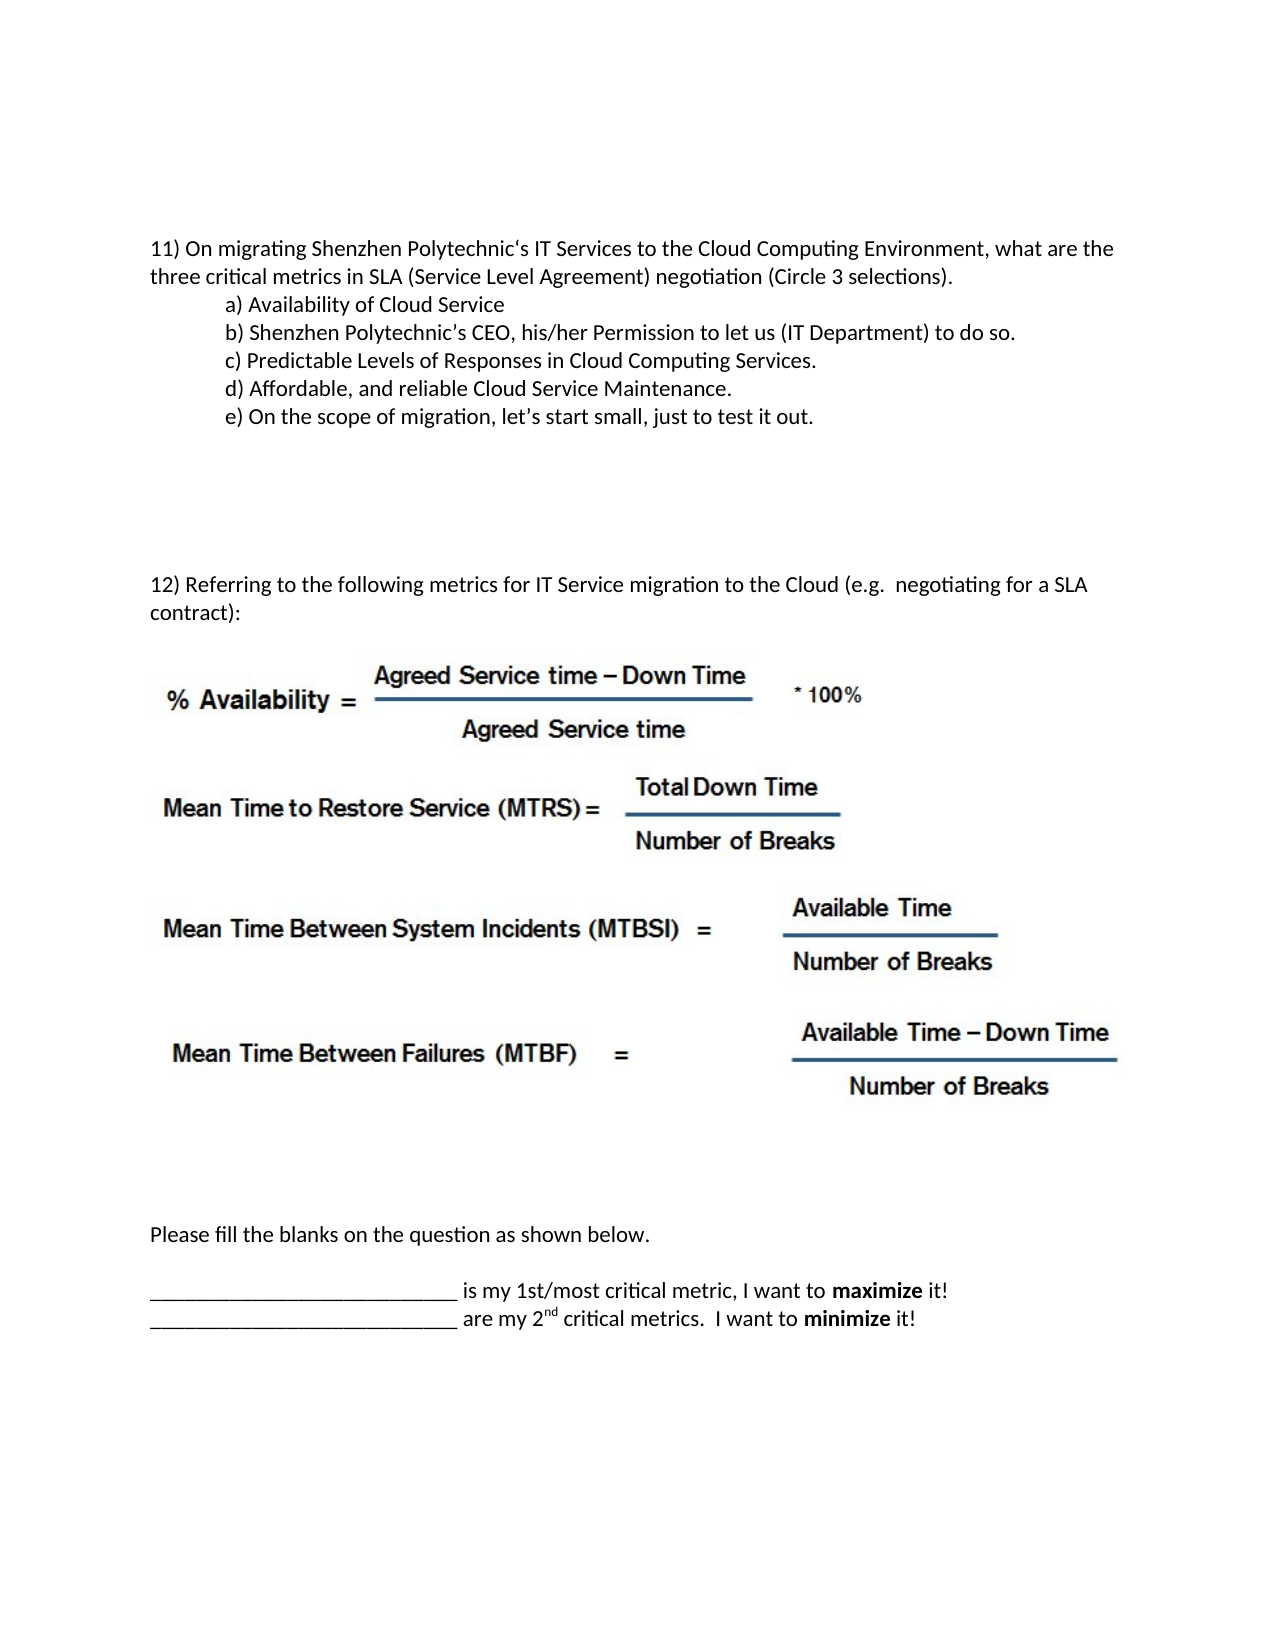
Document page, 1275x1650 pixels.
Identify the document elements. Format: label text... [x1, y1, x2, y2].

text Please fill the blanks on the question as shown below. [150, 1220, 1125, 1248]
picture [150, 654, 1125, 1108]
text a) Availability of Cloud Service [225, 290, 1125, 318]
text e) On the scope of migration, let’s start small, just to test it out. [225, 402, 1125, 430]
text 11) On migrating Shenzhen Polytechnic‘s IT Services to the Cloud Computing Environment, what are the three critical metrics in SLA (Service Level Agreement) negotiation (Circle 3 selections). [150, 234, 1125, 290]
text d) Affordable, and reliable Cloud Service Maintenance. [225, 374, 1125, 402]
text c) Predictable Levels of Responses in Cloud Computing Services. [225, 346, 1125, 374]
text ___________________________ are my 2nd critical metrics. I want to minimize it! [150, 1304, 1125, 1332]
text b) Shenzhen Polytechnic’s CEO, his/her Permission to let us (IT Department) to do so. [225, 318, 1125, 346]
text ___________________________ is my 1st/most critical metric, I want to maximize it! [150, 1276, 1125, 1304]
text 12) Referring to the following metrics for IT Service migration to the Cloud (e.g. negotiating for a SLA contract): [150, 570, 1125, 626]
